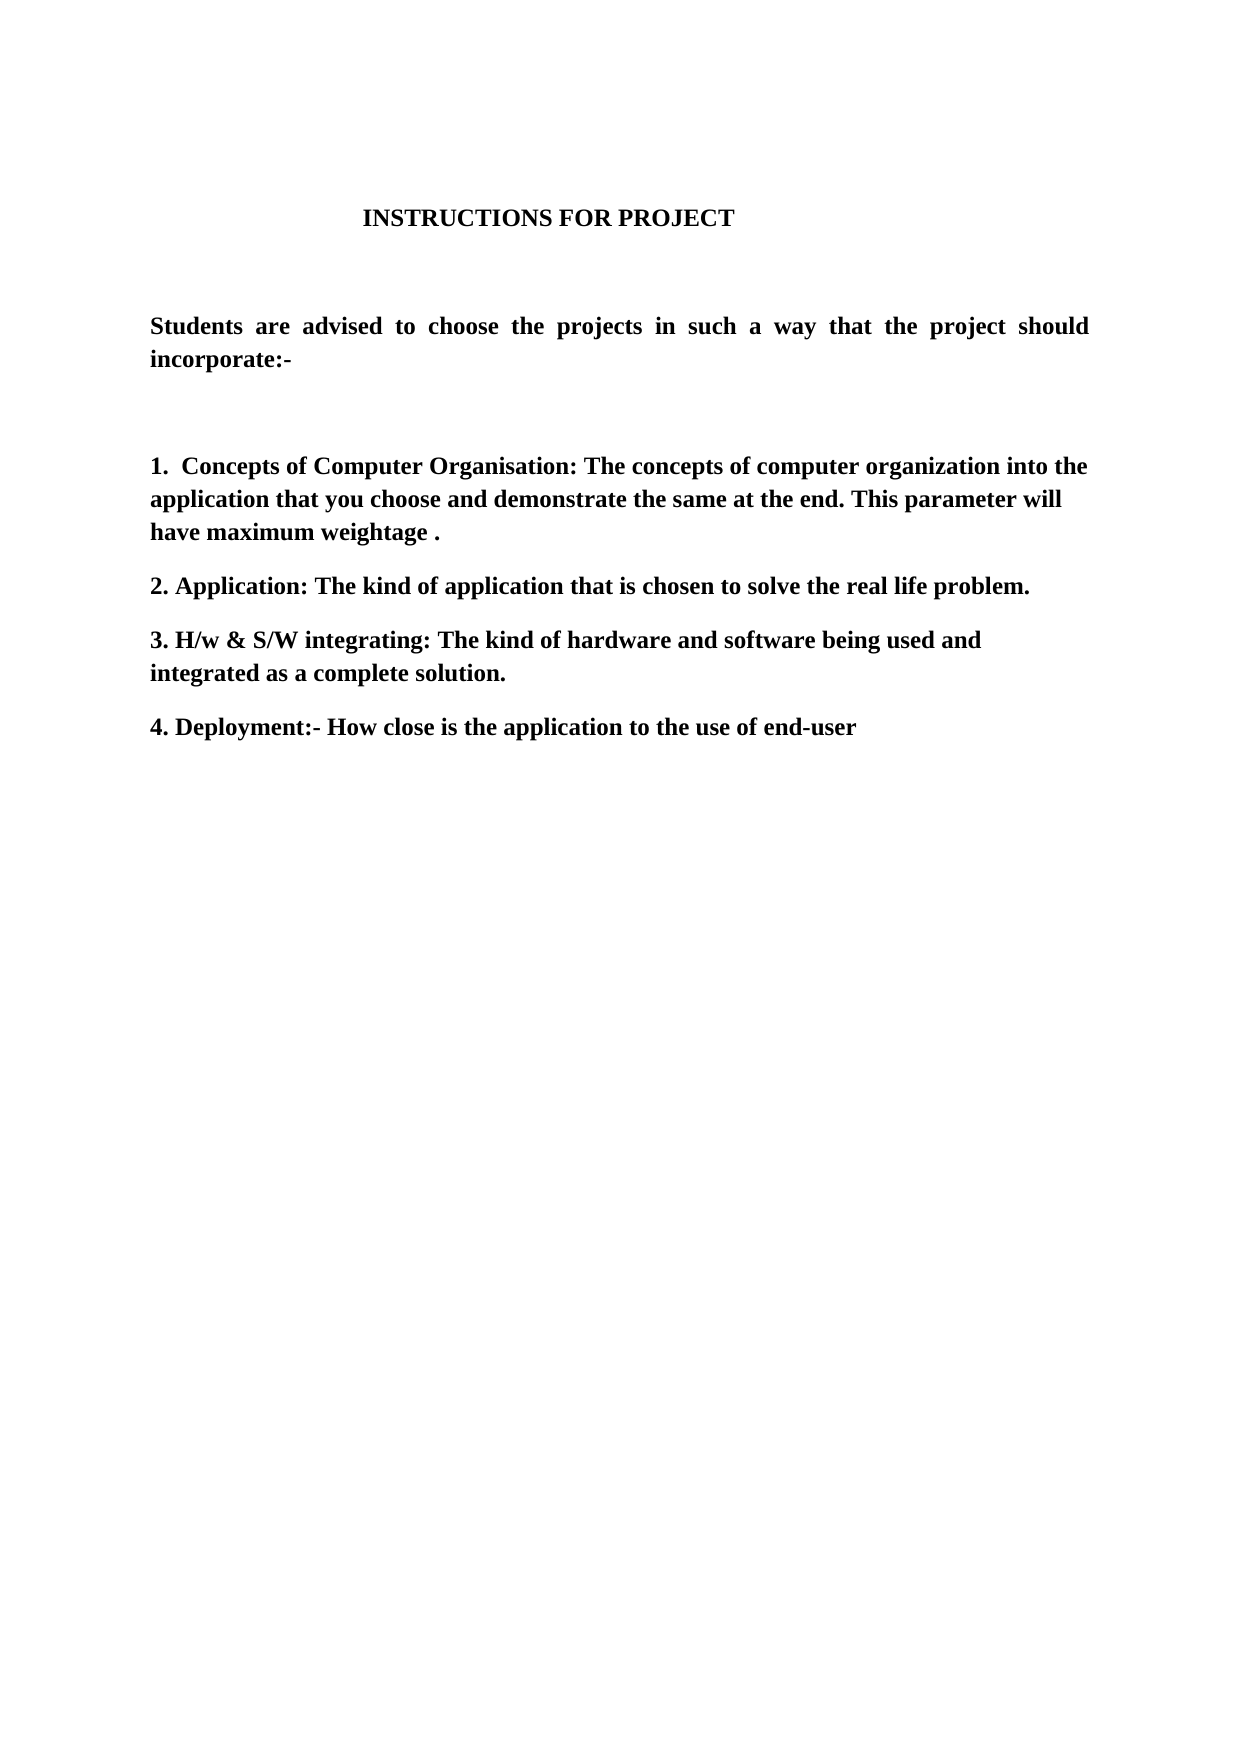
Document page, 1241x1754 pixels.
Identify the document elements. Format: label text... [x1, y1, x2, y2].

text 4. Deployment:- How close is the application to the use of end-user [150, 712, 1090, 741]
text 2. Application: The kind of application that is chosen to solve the real life problem. [150, 571, 1090, 600]
text 1. Concepts of Computer Organisation: The concepts of computer organization into the application that you choose and demonstrate the same at the end. This parameter will have maximum weightage . [150, 451, 1090, 546]
text Students are advised to choose the projects in such a way that the project should incorporate:- [150, 311, 1090, 372]
text 3. H/w & S/W integrating: The kind of hardware and software being used and integrated as a complete solution. [150, 625, 1090, 687]
text INSTRUCTIONS FOR PROJECT [150, 203, 1090, 232]
